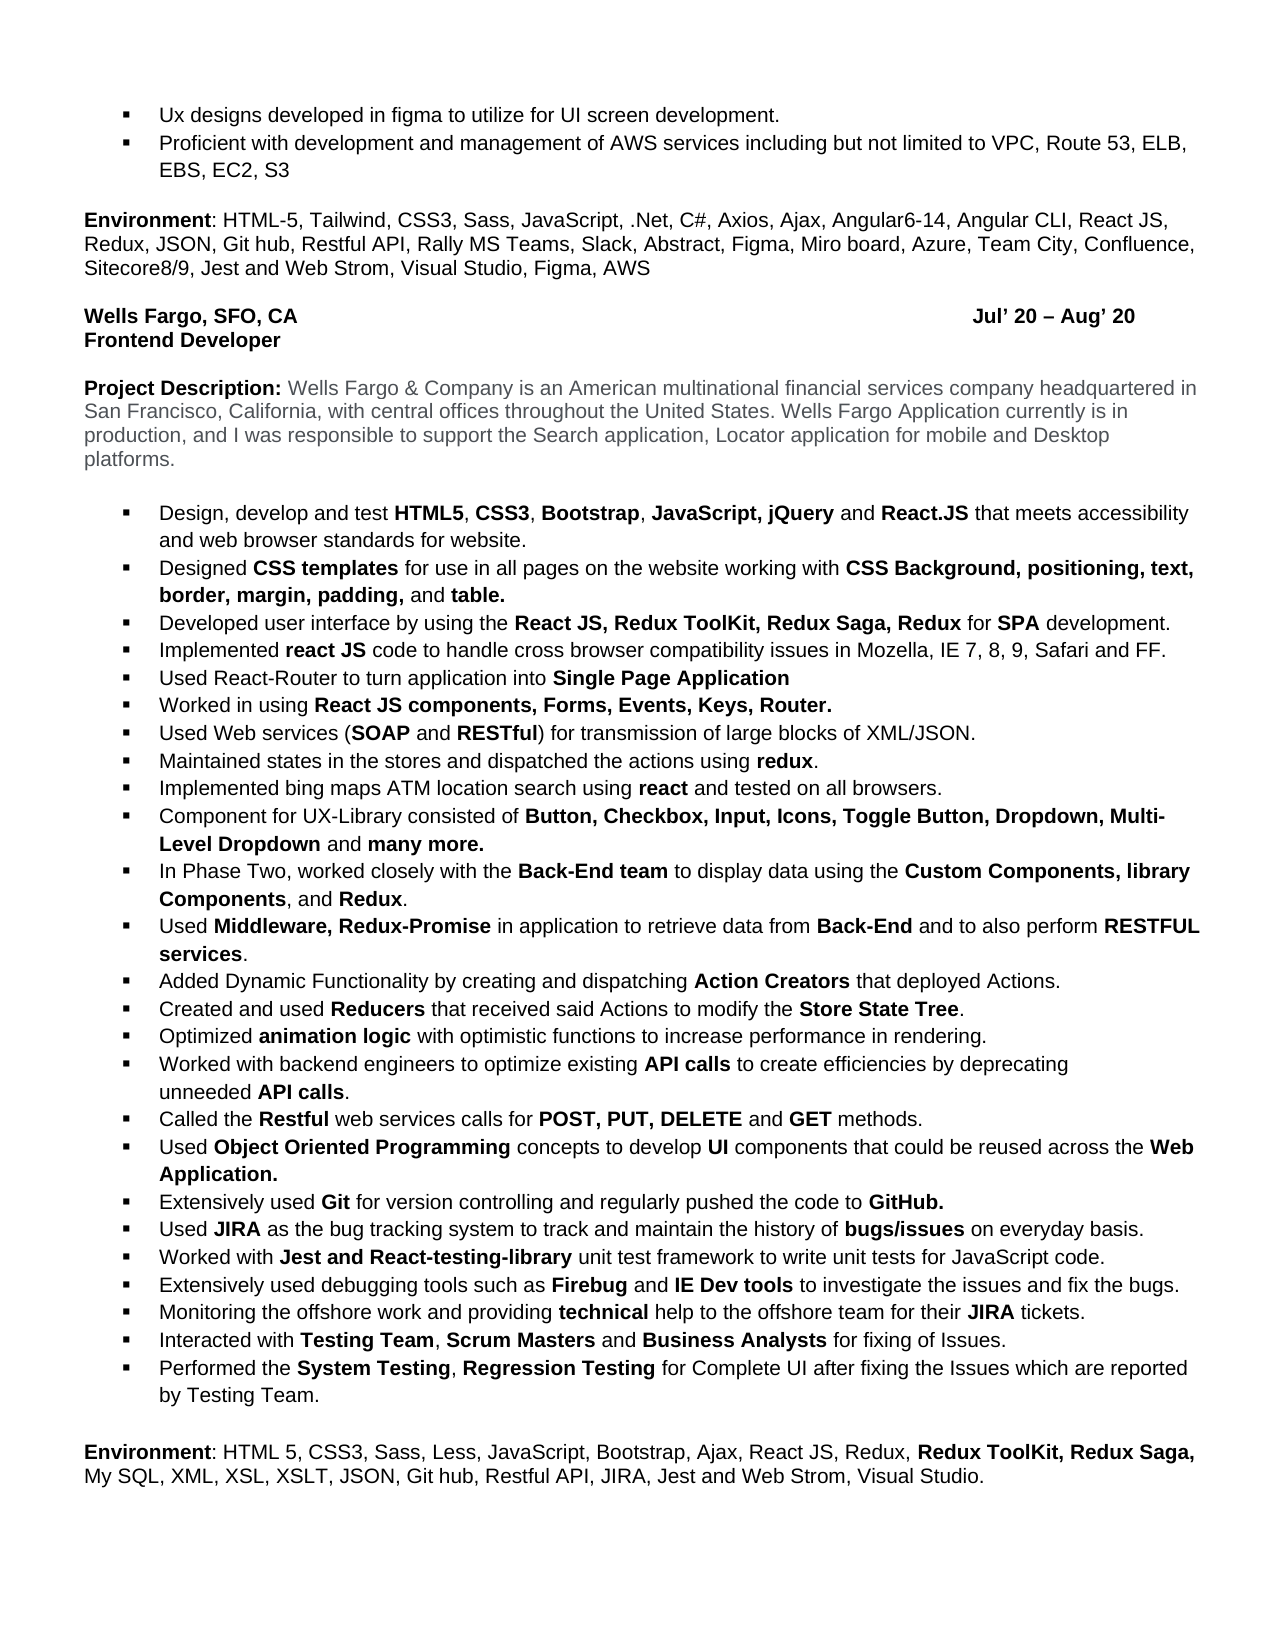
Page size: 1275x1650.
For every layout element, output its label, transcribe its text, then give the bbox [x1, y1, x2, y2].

list Implemented bing maps ATM location search using react and tested on all browsers. [121, 776, 1200, 800]
list In Phase Two, worked closely with the Back-End team to display data using the Custom Components, library Components, and Redux. [121, 859, 1200, 910]
text Project Description: Wells Fargo & Company is an American multinational financial services company headquartered in San Francisco, California, with central offices throughout the United States. Wells Fargo Application currently is in production, and I was responsible to support the Search application, Locator application for mobile and Desktop platforms. [175, 375, 1200, 471]
list Added Dynamic Functionality by creating and dispatching Action Creators that deployed Actions. [121, 969, 1200, 993]
list Implemented react JS code to handle cross browser compatibility issues in Mozella, IE 7, 8, 9, Safari and FF. [121, 638, 1200, 662]
list Designed CSS templates for use in all pages on the website working with CSS Background, positioning, text, border, margin, padding, and table. [121, 555, 1200, 607]
list Monitoring the offshore work and providing technical help to the offshore team for their JIRA tickets. [121, 1300, 1200, 1324]
list Ux designs developed in figma to utilize for UI screen development. [121, 103, 1200, 127]
list Worked with Jest and React-testing-library unit test framework to write unit tests for JavaScript code. [121, 1245, 1200, 1269]
list Design, develop and test HTML5, CSS3, Bootstrap, JavaScript, jQuery and React.JS that meets accessibility and web browser standards for website. [121, 500, 1200, 552]
list Maintained states in the stores and dispatched the actions using redux. [121, 748, 1200, 773]
list Worked with backend engineers to optimize existing API calls to create efficiencies by deprecating unneeded API calls. [121, 1052, 1200, 1103]
list Worked in using React JS components, Forms, Events, Keys, Router. [121, 693, 1200, 717]
list Used Object Oriented Programming concepts to develop UI components that could be reused across the Web Application. [121, 1134, 1200, 1186]
text Frontend Developer [84, 327, 1200, 351]
list Used React-Router to turn application into Single Page Application [121, 666, 1200, 690]
list Proficient with development and management of AWS services including but not limited to VPC, Route 53, ELB, EBS, EC2, S3 [121, 131, 1200, 182]
list Interacted with Testing Team, Scrum Masters and Business Analysts for fixing of Issues. [121, 1328, 1200, 1352]
list Extensively used Git for version controlling and regularly pushed the code to GitHub. [121, 1190, 1200, 1214]
list Used Web services (SOAP and RESTful) for transmission of large blocks of XML/JSON. [121, 721, 1200, 745]
list Used Middleware, Redux-Promise in application to retrieve data from Back-End and to also perform RESTFUL services. [121, 914, 1200, 966]
list Extensively used debugging tools such as Firebug and IE Dev tools to investigate the issues and fix the bugs. [121, 1272, 1200, 1297]
list Performed the System Testing, Regression Testing for Complete UI after fixing the Issues which are reported by Testing Team. [121, 1355, 1200, 1407]
text Environment: HTML 5, CSS3, Sass, Less, JavaScript, Bootstrap, Ajax, React JS, Redux, Redux ToolKit, Redux Saga, My SQL, XML, XSL, XSLT, JSON, Git hub, Restful API, JIRA, Jest and Web Strom, Visual Studio. [84, 1439, 1200, 1487]
list Optimized animation logic with optimistic functions to increase performance in rendering. [121, 1024, 1200, 1048]
list Developed user interface by using the React JS, Redux ToolKit, Redux Saga, Redux for SPA development. [121, 611, 1200, 634]
list Used JIRA as the bug tracking system to track and maintain the history of bugs/issues on everyday basis. [121, 1217, 1200, 1241]
list Created and used Reducers that received said Actions to modify the Store State Tree. [121, 997, 1200, 1021]
text Environment: HTML-5, Tailwind, CSS3, Sass, JavaScript, .Net, C#, Axios, Ajax, Angular6-14, Angular CLI, React JS, Redux, JSON, Git hub, Restful API, Rally MS Teams, Slack, Abstract, Figma, Miro board, Azure, Team City, Confluence, Sitecore8/9, Jest and Web Strom, Visual Studio, Figma, AWS [84, 208, 1200, 279]
text Wells Fargo, SFO, CA Jul’ 20 – Aug’ 20 [84, 303, 1200, 327]
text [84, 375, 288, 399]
list Called the Restful web services calls for POST, PUT, DELETE and GET methods. [121, 1107, 1200, 1131]
list Component for UX-Library consisted of Button, Checkbox, Input, Icons, Toggle Button, Dropdown, Multi-Level Dropdown and many more. [121, 804, 1200, 855]
